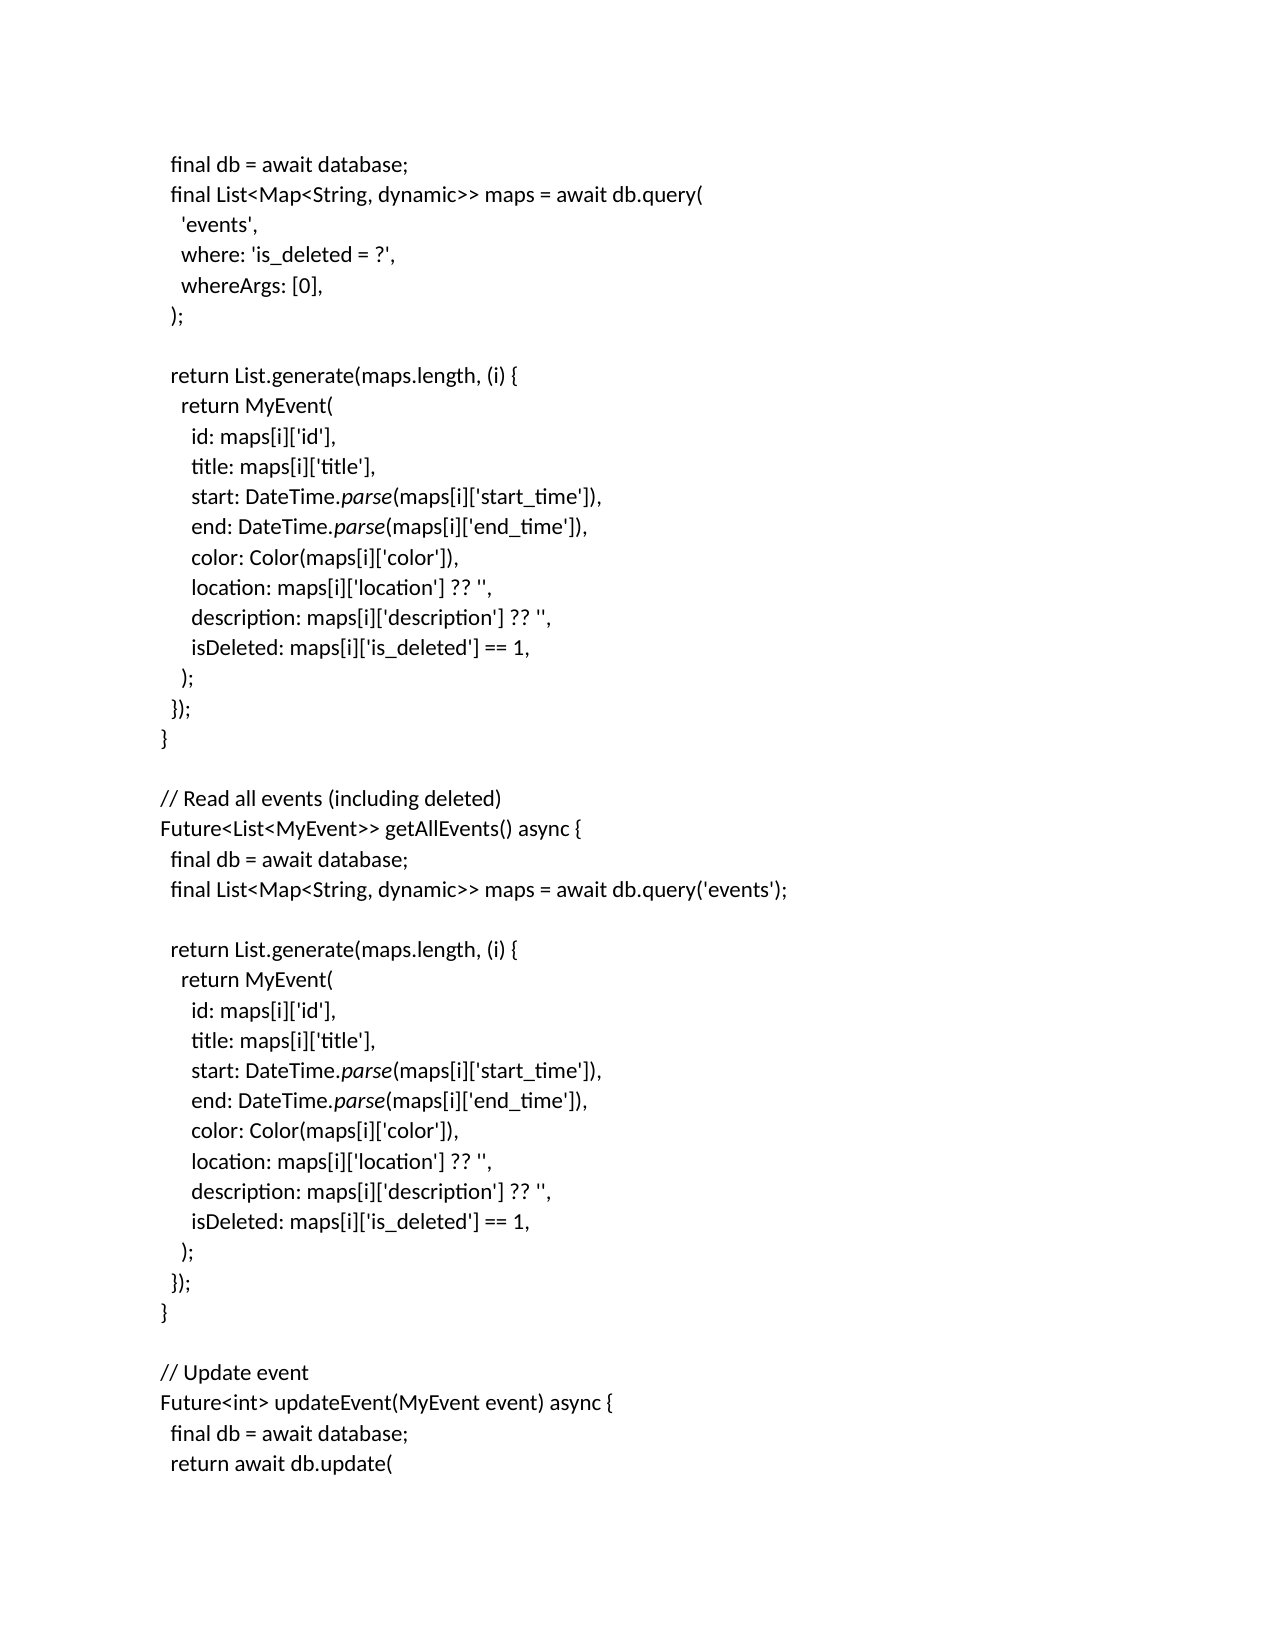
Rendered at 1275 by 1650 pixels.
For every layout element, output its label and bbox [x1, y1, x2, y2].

text [150, 150, 1125, 1477]
